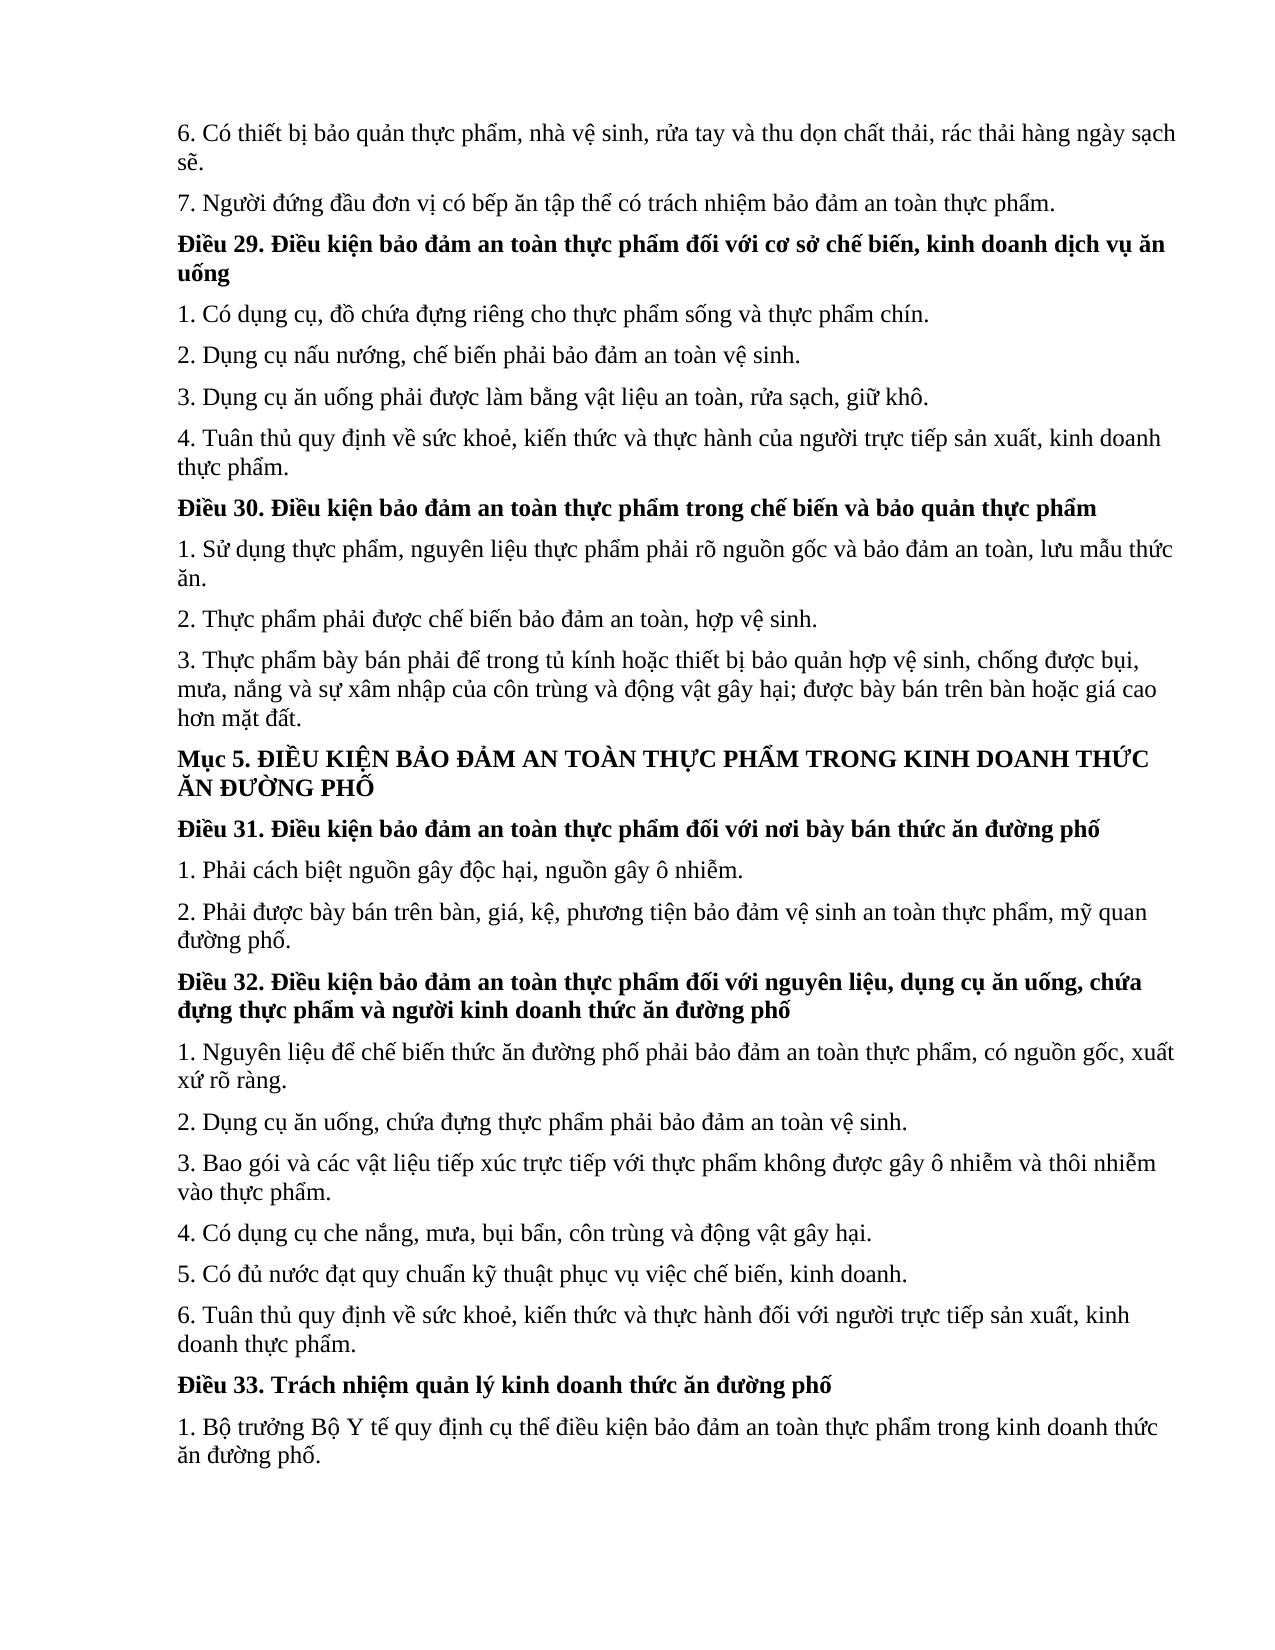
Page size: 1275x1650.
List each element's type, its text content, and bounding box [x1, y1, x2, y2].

text 1. Có dụng cụ, đồ chứa đựng riêng cho thực phẩm sống và thực phẩm chín. [177, 299, 1186, 328]
text 4. Có dụng cụ che nắng, mưa, bụi bẩn, côn trùng và động vật gây hại. [177, 1218, 1186, 1247]
text 4. Tuân thủ quy định về sức khoẻ, kiến thức và thực hành của người trực tiếp sản xuất, kinh doanh thực phẩm. [177, 423, 1186, 481]
text 3. Bao gói và các vật liệu tiếp xúc trực tiếp với thực phẩm không được gây ô nhiễm và thôi nhiễm vào thực phẩm. [177, 1148, 1186, 1206]
text Điều 30. Điều kiện bảo đảm an toàn thực phẩm trong chế biến và bảo quản thực phẩm [177, 493, 1186, 522]
text 2. Dụng cụ nấu nướng, chế biến phải bảo đảm an toàn vệ sinh. [177, 341, 1186, 369]
text Điều 33. Trách nhiệm quản lý kinh doanh thức ăn đường phố [177, 1371, 1186, 1399]
text Điều 29. Điều kiện bảo đảm an toàn thực phẩm đối với cơ sở chế biến, kinh doanh dịch vụ ăn uống [177, 229, 1186, 287]
text 3. Dụng cụ ăn uống phải được làm bằng vật liệu an toàn, rửa sạch, giữ khô. [177, 382, 1186, 411]
text Điều 32. Điều kiện bảo đảm an toàn thực phẩm đối với nguyên liệu, dụng cụ ăn uống, chứa đựng thực phẩm và người kinh doanh thức ăn đường phố [177, 967, 1186, 1024]
text 3. Thực phẩm bày bán phải để trong tủ kính hoặc thiết bị bảo quản hợp vệ sinh, chống được bụi, mưa, nắng và sự xâm nhập của côn trùng và động vật gây hại; được bày bán trên bàn hoặc giá cao hơn mặt đất. [177, 646, 1186, 732]
text 2. Thực phẩm phải được chế biến bảo đảm an toàn, hợp vệ sinh. [177, 604, 1186, 633]
text 7. Người đứng đầu đơn vị có bếp ăn tập thể có trách nhiệm bảo đảm an toàn thực phẩm. [177, 188, 1186, 217]
text 1. Nguyên liệu để chế biến thức ăn đường phố phải bảo đảm an toàn thực phẩm, có nguồn gốc, xuất xứ rõ ràng. [177, 1037, 1186, 1094]
text 1. Sử dụng thực phẩm, nguyên liệu thực phẩm phải rõ nguồn gốc và bảo đảm an toàn, lưu mẫu thức ăn. [177, 534, 1186, 592]
text Điều 31. Điều kiện bảo đảm an toàn thực phẩm đối với nơi bày bán thức ăn đường phố [177, 814, 1186, 843]
text 1. Phải cách biệt nguồn gây độc hại, nguồn gây ô nhiễm. [177, 856, 1186, 884]
text 5. Có đủ nước đạt quy chuẩn kỹ thuật phục vụ việc chế biến, kinh doanh. [177, 1259, 1186, 1288]
text 1. Bộ trưởng Bộ Y tế quy định cụ thể điều kiện bảo đảm an toàn thực phẩm trong kinh doanh thức ăn đường phố. [177, 1412, 1186, 1469]
text Mục 5. ĐIỀU KIỆN BẢO ĐẢM AN TOÀN THỰC PHẨM TRONG KINH DOANH THỨC ĂN ĐƯỜNG PHỐ [177, 744, 1186, 802]
text 6. Có thiết bị bảo quản thực phẩm, nhà vệ sinh, rửa tay và thu dọn chất thải, rác thải hàng ngày sạch sẽ. [177, 118, 1186, 176]
text 2. Dụng cụ ăn uống, chứa đựng thực phẩm phải bảo đảm an toàn vệ sinh. [177, 1107, 1186, 1136]
text 6. Tuân thủ quy định về sức khoẻ, kiến thức và thực hành đối với người trực tiếp sản xuất, kinh doanh thực phẩm. [177, 1301, 1186, 1358]
text 2. Phải được bày bán trên bàn, giá, kệ, phương tiện bảo đảm vệ sinh an toàn thực phẩm, mỹ quan đường phố. [177, 897, 1186, 954]
